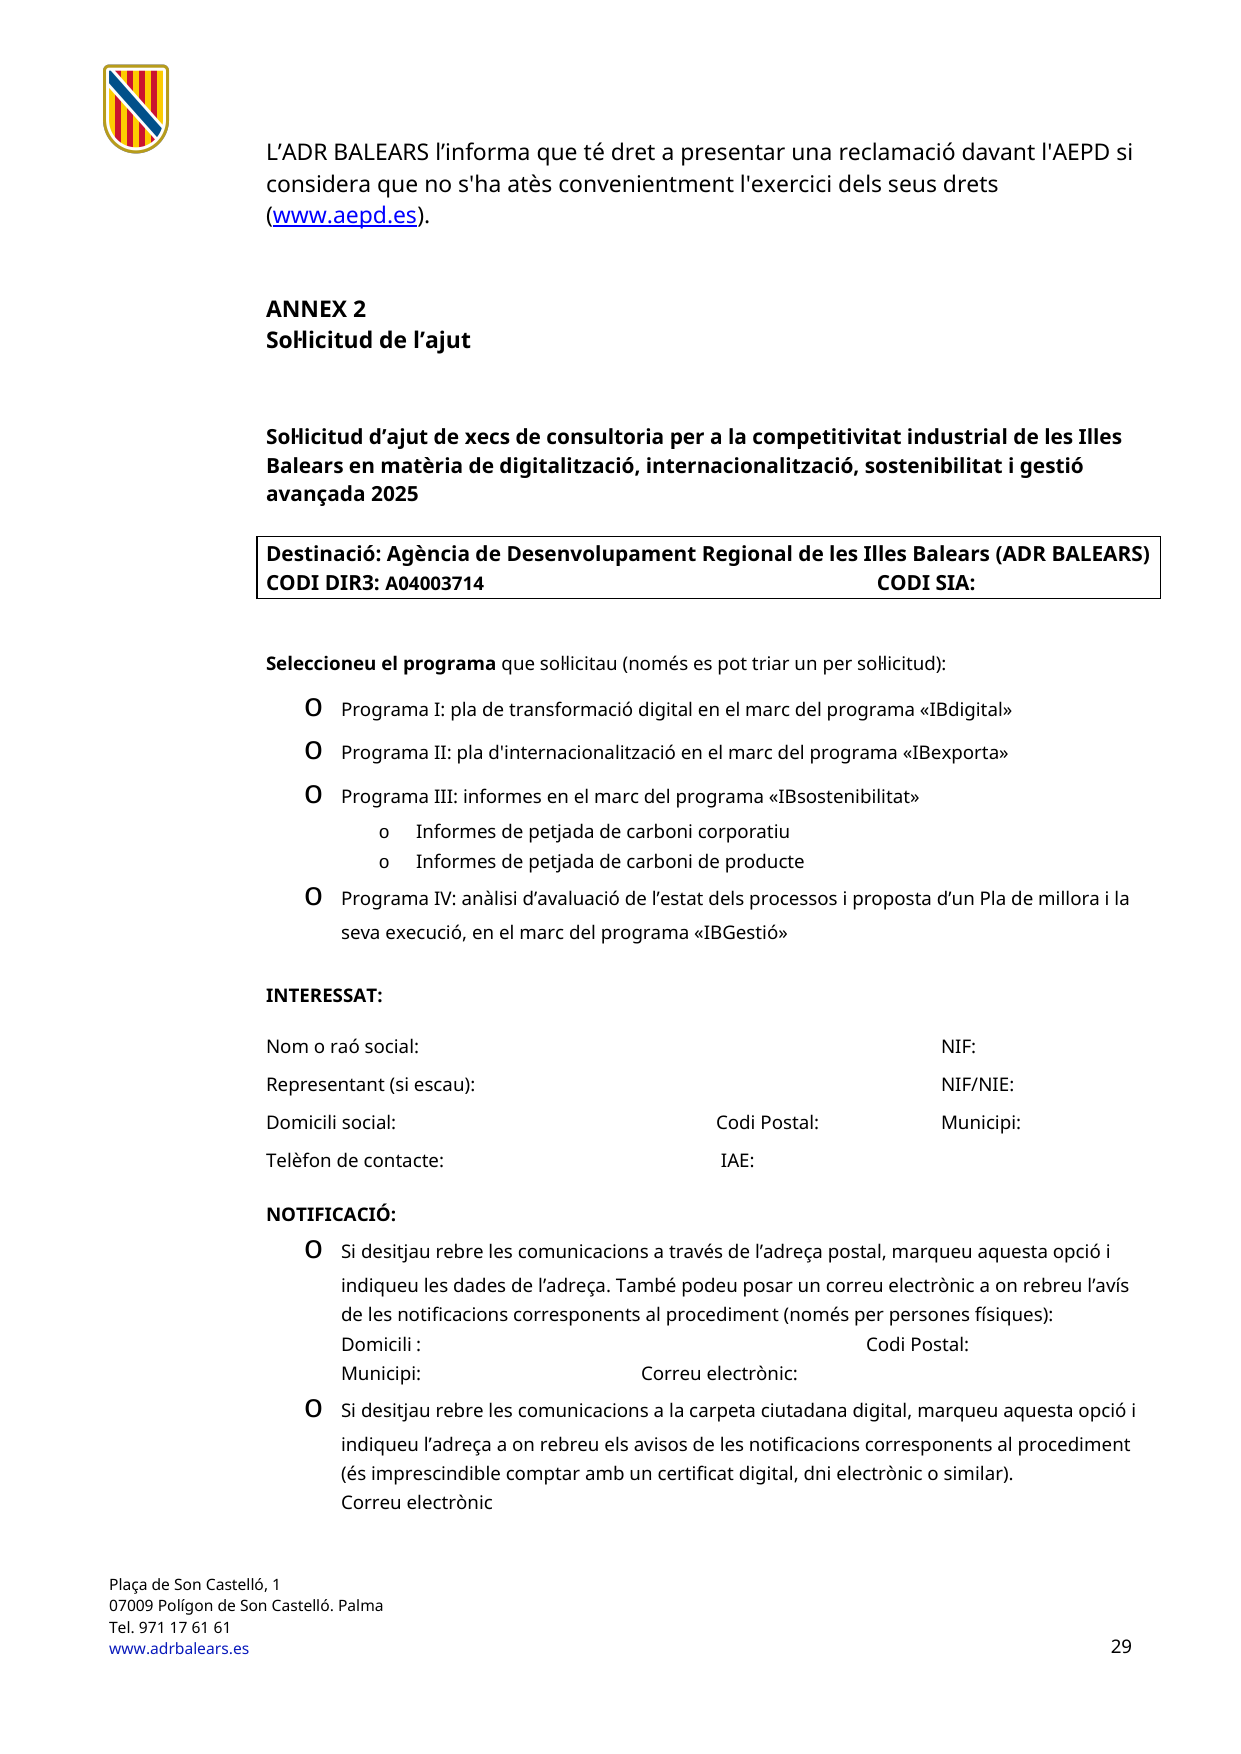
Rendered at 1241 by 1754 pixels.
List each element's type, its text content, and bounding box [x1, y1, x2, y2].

text Domicili : Codi Postal: Municipi: Correu electrònic: [341, 1331, 1152, 1386]
text Destinació: Agència de Desenvolupament Regional de les Illes Balears (ADR BALEARS) [258, 537, 1160, 564]
text Seleccioneu el programa que sol·licitau (només es pot triar un per sol·licitud): [266, 650, 1152, 676]
list Informes de petjada de carboni de producte [378, 848, 1152, 874]
text INTERESSAT: [266, 982, 1152, 1008]
picture [82, 31, 189, 187]
list Si desitjau rebre les comunicacions a la carpeta ciutadana digital, marqueu aquesta opció i indiqueu l’adreça a on rebreu els avisos de les notificacions corresponents al procediment (és imprescindible comptar amb un certificat digital, dni electrònic o similar). Correu electrònic [303, 1389, 1152, 1515]
list Programa IV: anàlisi d’avaluació de l’estat dels processos i proposta d’un Pla de millora i la seva execució, en el marc del programa «IBGestió» [303, 878, 1152, 945]
text L’ADR BALEARS l’informa que té dret a presentar una reclamació davant l'AEPD si considera que no s'ha atès convenientment l'exercici dels seus drets (www.aepd.es). [266, 136, 1152, 230]
list Informes de petjada de carboni corporatiu [378, 819, 1152, 844]
text Sol·licitud de l’ajut [266, 324, 1152, 355]
text Nom o raó social: NIF: Representant (si escau): NIF/NIE: Domicili social: Codi Postal: Municipi: Telèfon de contacte: IAE: [266, 1033, 1152, 1173]
text ANNEX 2 [266, 293, 1152, 324]
list Si desitjau rebre les comunicacions a través de l’adreça postal, marqueu aquesta opció i indiqueu les dades de l’adreça. També podeu posar un correu electrònic a on rebreu l’avís de les notificacions corresponents al procediment (només per persones físiques): [303, 1231, 1152, 1327]
list Programa I: pla de transformació digital en el marc del programa «IBdigital» [303, 688, 1152, 726]
text Sol·licitud d’ajut de xecs de consultoria per a la competitivitat industrial de les Illes Balears en matèria de digitalització, internacionalització, sostenibilitat i gestió avançada 2025 [419, 422, 1152, 508]
list Programa II: pla d'internacionalització en el marc del programa «IBexporta» [303, 732, 1152, 770]
text NOTIFICACIÓ: [266, 1202, 1152, 1227]
list Programa III: informes en el marc del programa «IBsostenibilitat» [303, 775, 1152, 813]
text CODI DIR3: A04003714 CODI SIA: [258, 564, 1160, 598]
